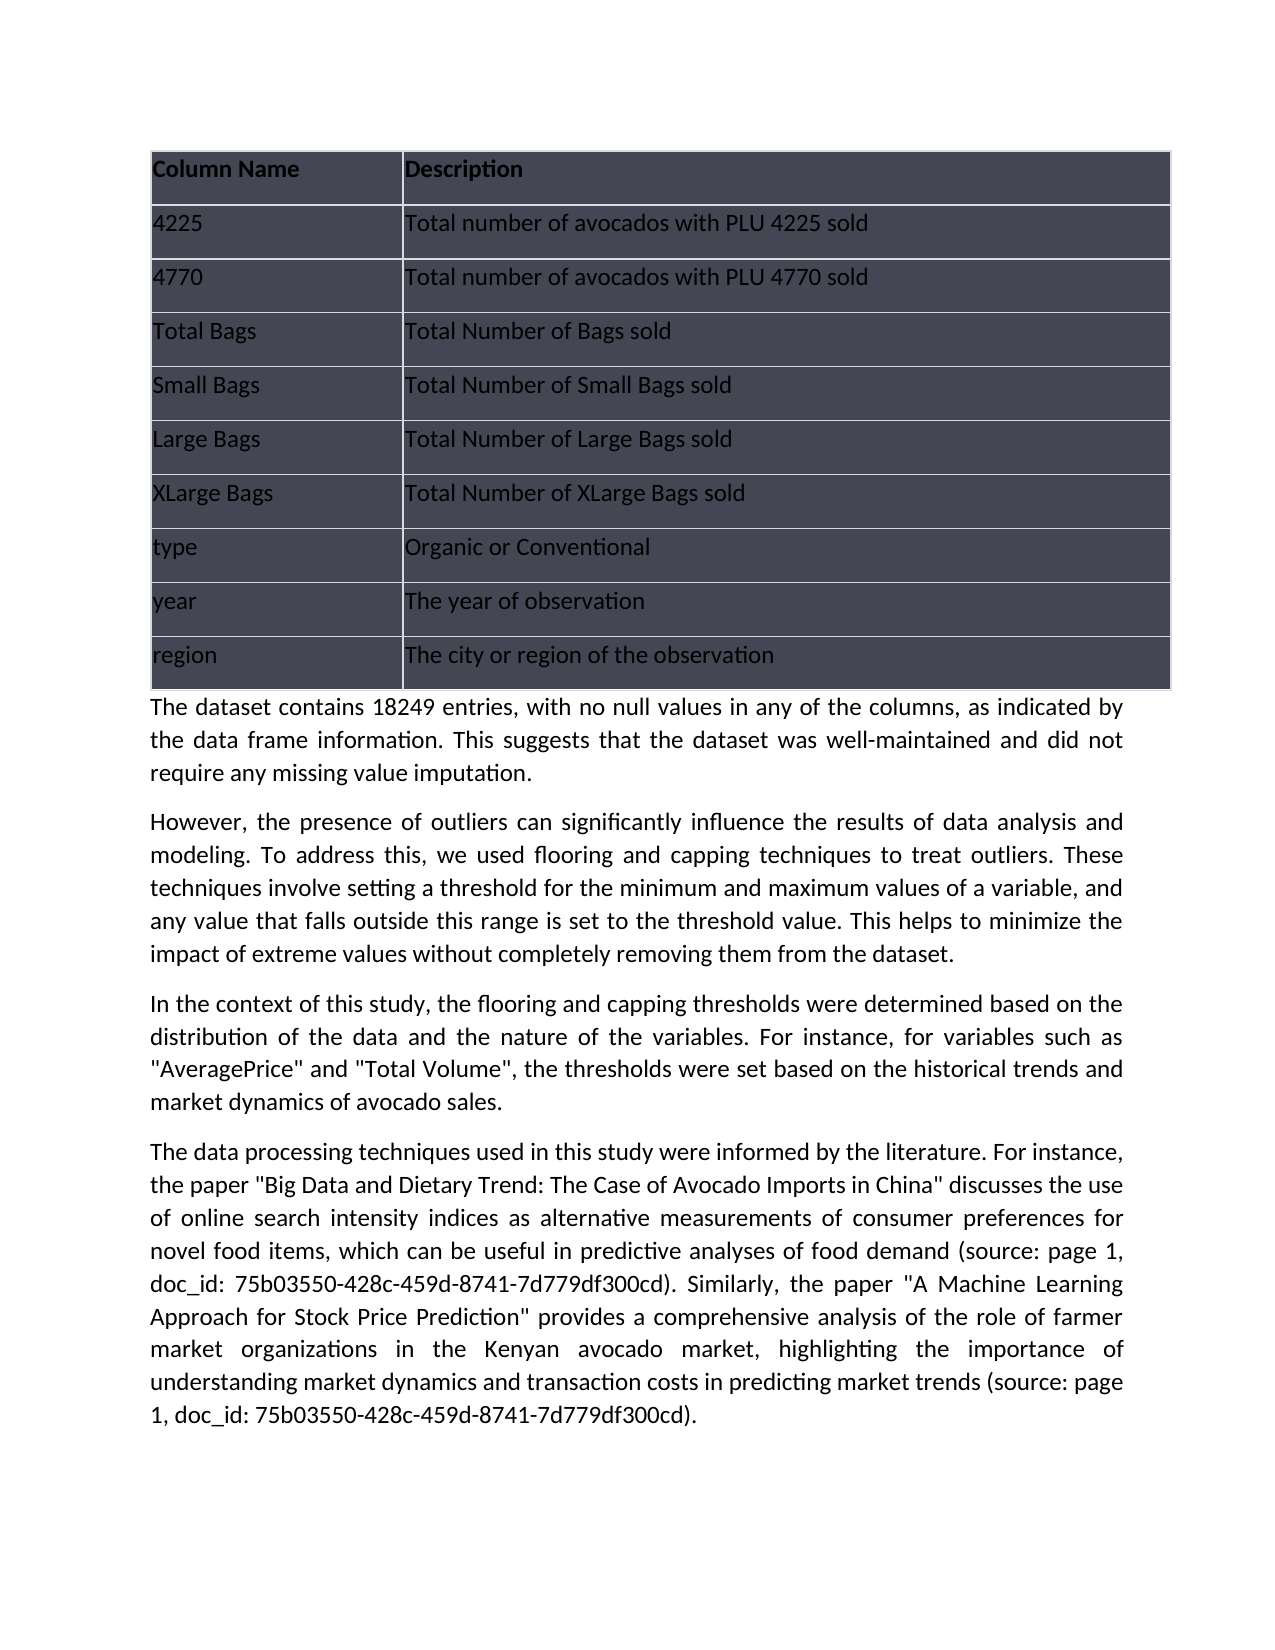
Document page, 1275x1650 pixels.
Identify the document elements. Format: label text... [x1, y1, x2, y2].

text The dataset contains 18249 entries, with no null values in any of the columns, as indicated by the data frame information. This suggests that the dataset was well-maintained and did not require any missing value imputation. [150, 691, 1125, 787]
table_header Description [404, 152, 1170, 204]
table_cell Total Number of XLarge Bags sold [404, 475, 1170, 528]
text In the context of this study, the flooring and capping thresholds were determined based on the distribution of the data and the nature of the variables. For instance, for variables such as "AveragePrice" and "Total Volume", the thresholds were set based on the historical trends and market dynamics of avocado sales. [150, 988, 1125, 1117]
table_cell Small Bags [152, 367, 402, 420]
table_cell Organic or Conventional [404, 529, 1170, 582]
table_cell The year of observation [404, 583, 1170, 636]
table_cell Total number of avocados with PLU 4225 sold [404, 206, 1170, 258]
table_cell Total Bags [152, 313, 402, 366]
table_cell Total Number of Bags sold [404, 313, 1170, 366]
table_cell 4770 [152, 260, 402, 312]
text The data processing techniques used in this study were informed by the literature. For instance, the paper "Big Data and Dietary Trend: The Case of Avocado Imports in China" discusses the use of online search intensity indices as alternative measurements of consumer preferences for novel food items, which can be useful in predictive analyses of food demand (source: page 1, doc_id: 75b03550-428c-459d-8741-7d779df300cd). Similarly, the paper "A Machine Learning Approach for Stock Price Prediction" provides a comprehensive analysis of the role of farmer market organizations in the Kenyan avocado market, highlighting the importance of understanding market dynamics and transaction costs in predicting market trends (source: page 1, doc_id: 75b03550-428c-459d-8741-7d779df300cd). [150, 1136, 1125, 1430]
table_cell XLarge Bags [152, 475, 402, 528]
table_cell Total number of avocados with PLU 4770 sold [404, 260, 1170, 312]
table_header Column Name [152, 152, 402, 204]
table_cell type [152, 529, 402, 582]
table_cell year [152, 583, 402, 636]
text However, the presence of outliers can significantly influence the results of data analysis and modeling. To address this, we used flooring and capping techniques to treat outliers. These techniques involve setting a threshold for the minimum and maximum values of a variable, and any value that falls outside this range is set to the threshold value. This helps to minimize the impact of extreme values without completely removing them from the dataset. [150, 807, 1125, 969]
table_cell Total Number of Large Bags sold [404, 421, 1170, 474]
table_cell 4225 [152, 206, 402, 258]
table_cell region [152, 637, 402, 689]
table_cell Total Number of Small Bags sold [404, 367, 1170, 420]
table_cell The city or region of the observation [404, 637, 1170, 689]
table_cell Large Bags [152, 421, 402, 474]
